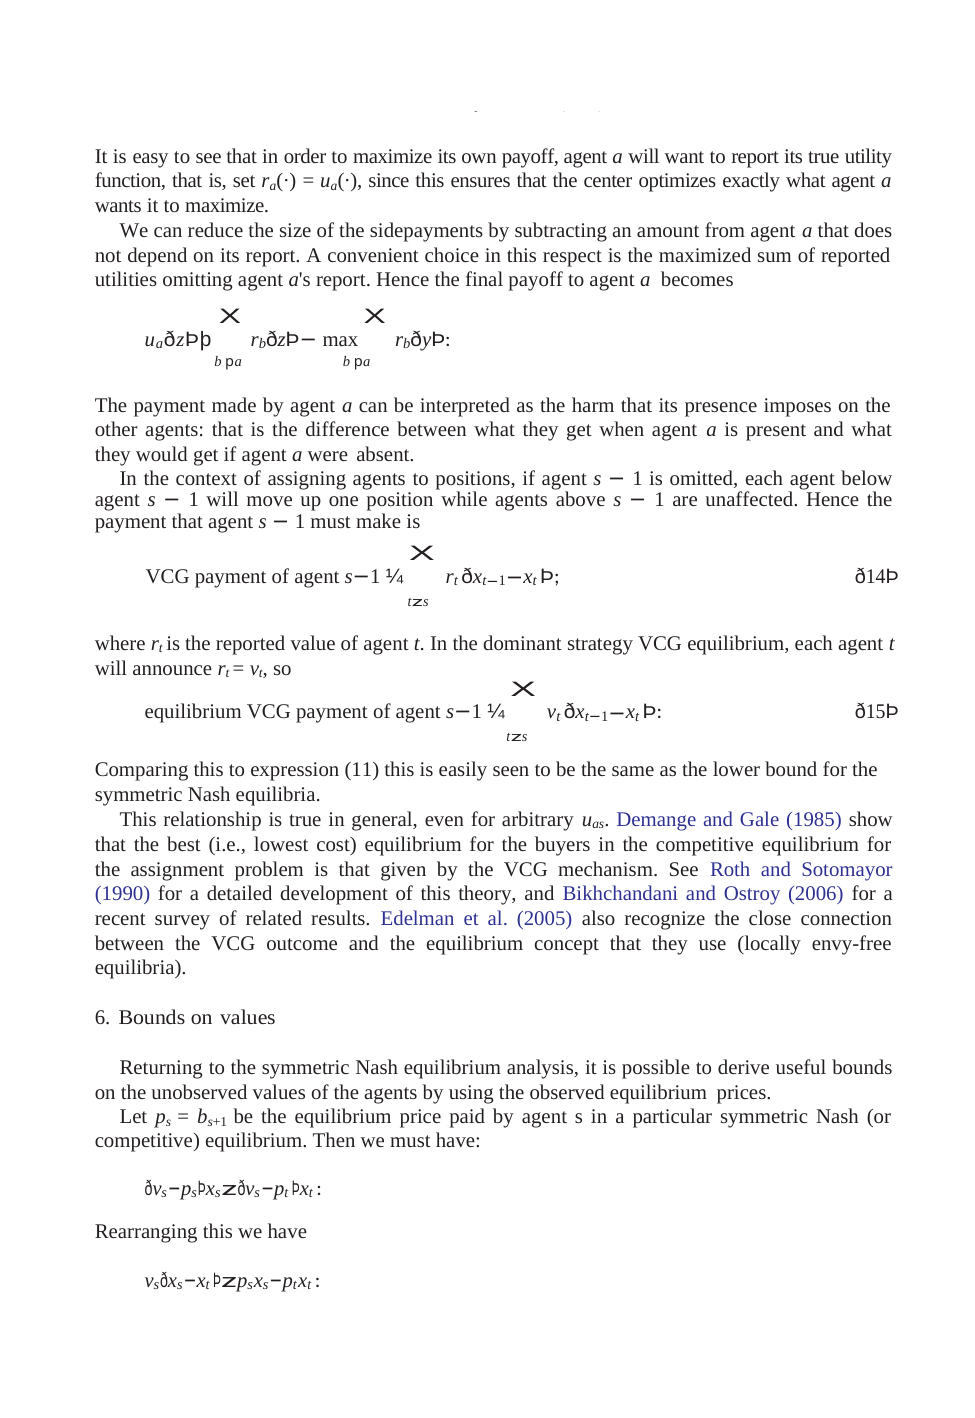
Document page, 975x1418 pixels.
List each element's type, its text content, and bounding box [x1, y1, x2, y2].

text Comparing this to expression (11) this is easily seen to be the same as the lower bound for the symmetric Nash equilibria. [94, 757, 904, 806]
text tzs [210, 729, 824, 745]
text In the context of assigning agents to positions, if agent s − 1 is omitted, each agent below agent s − 1 will move up one position while agents above s − 1 are unaffected. Hence the payment that agent s − 1 must make is [94, 468, 892, 534]
text where rt is the reported value of agent t. In the dominant strategy VCG equilibrium, each agent t [94, 630, 904, 655]
text This relationship is true in general, even for arbitrary uas. Demange and Gale (1985) show that the best (i.e., lowest cost) equilibrium for the buyers in the competitive equilibrium for the assignment problem is that given by the VCG mechanism. See Roth and Sotomayor (1990) for a detailed development of this theory, and Bikhchandani and Ostroy (2006) for a recent survey of related results. Edelman et al. (2005) also recognize the close connection between the VCG outcome and the equilibrium concept that they use (locally envy-free equilibria). [94, 806, 893, 979]
text The payment made by agent a can be interpreted as the harm that its presence imposes on the other agents: that is the difference between what they get when agent a is present and what they would get if agent a were absent. [94, 392, 892, 466]
text VCG payment of agent s−1 ¼ X rt ðxt−1−xt Þ; ð14Þ [145, 544, 904, 593]
text equilibrium VCG payment of agent s−1 ¼ X vt ðxt−1−xt Þ: ð15Þ [144, 680, 904, 729]
text b pa b pa [214, 352, 811, 370]
text Let ps = bs+1 be the equilibrium price paid by agent s in a particular symmetric Nash (or competitive) equilibrium. Then we must have: [94, 1105, 892, 1152]
text tzs [83, 593, 752, 609]
list Bounds on values [94, 1005, 904, 1029]
text Returning to the symmetric Nash equilibrium analysis, it is possible to derive useful bounds on the unobserved values of the agents by using the observed equilibrium prices. [94, 1055, 892, 1104]
text It is easy to see that in order to maximize its own payoff, agent a will want to report its true utility function, that is, set ra(·) = ua(·), since this ensures that the center optimizes exactly what agent a wants it to maximize. [94, 144, 892, 217]
text We can reduce the size of the sidepayments by subtracting an amount from agent a that does not depend on its report. A convenient choice in this respect is the maximized sum of reported utilities omitting agent a's report. Hence the final payoff to agent a becomes [94, 218, 892, 291]
text will announce rt = vt, so [94, 655, 811, 680]
text vsðxs−xt Þzpsxs−ptxt : [144, 1265, 811, 1293]
text uaðzÞþ X rbðzÞ− max X rbðyÞ: [144, 304, 811, 352]
text ðvs−psÞxszðvs−pt Þxt : [144, 1173, 811, 1202]
text Rearranging this we have [94, 1219, 811, 1243]
